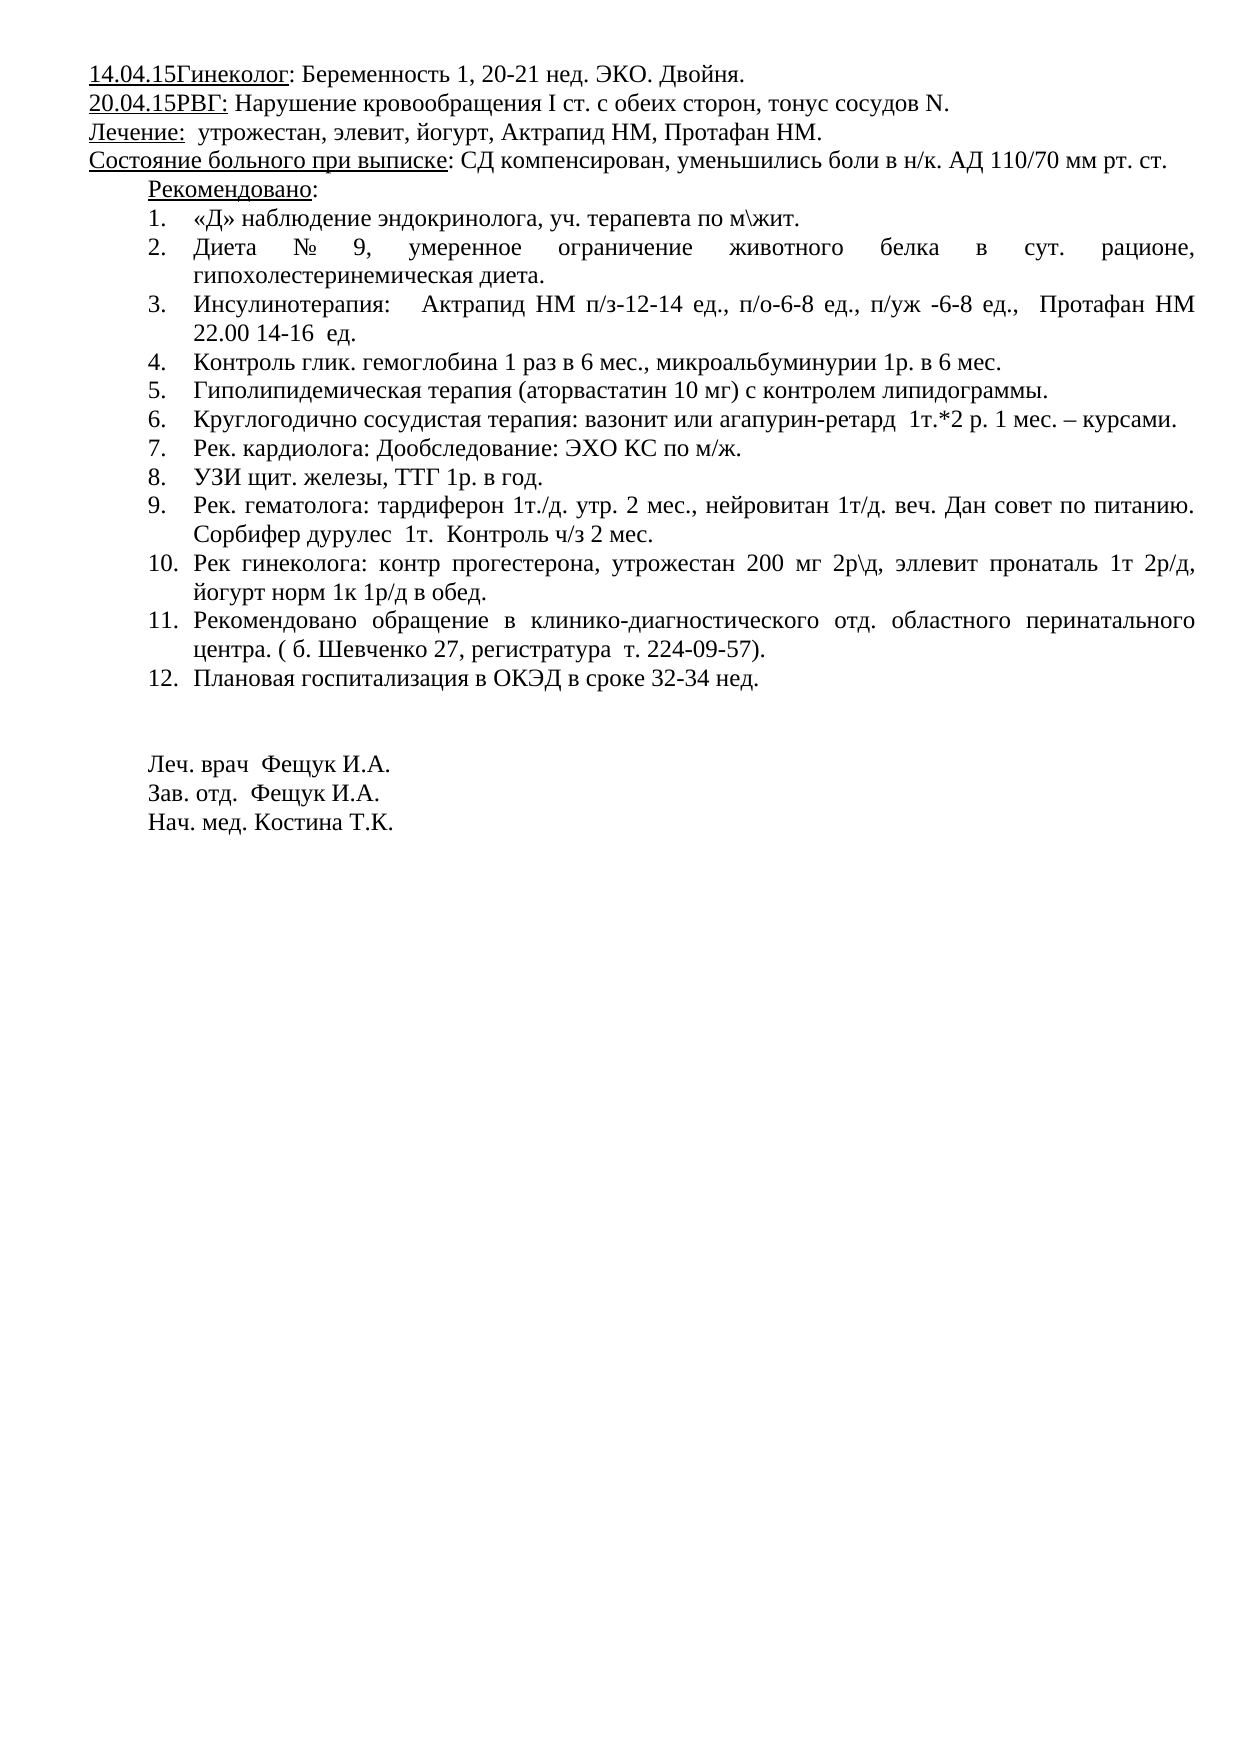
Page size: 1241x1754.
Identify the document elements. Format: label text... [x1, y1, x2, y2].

list «Д» наблюдение эндокринолога, уч. терапевта по м\жит. [148, 203, 1196, 232]
text Рекомендовано: [148, 174, 1196, 203]
list Рекомендовано обращение в клинико-диагностического отд. областного перинатального центра. ( б. Шевченко 27, регистратура т. 224-09-57). [148, 605, 1196, 663]
subtitle Леч. врач Фещук И.А. [148, 749, 1196, 778]
text 14.04.15Гинеколог: Беременность 1, 20-21 нед. ЭКО. Двойня. [89, 59, 1196, 88]
text 20.04.15РВГ: Нарушение кровообращения I ст. с обеих сторон, тонус сосудов N. [89, 88, 1196, 117]
text Состояние больного при выписке: СД компенсирован, уменьшились боли в н/к. АД 110/70 мм рт. ст. [89, 145, 1196, 174]
text Нач. мед. Костина Т.К. [148, 807, 1196, 835]
list Круглогодично сосудистая терапия: вазонит или агапурин-ретард 1т.*2 р. 1 мес. – курсами. [148, 404, 1196, 433]
list Рек. гематолога: тардиферон 1т./д. утр. 2 мес., нейровитан 1т/д. веч. Дан совет по питанию. Сорбифер дурулес 1т. Контроль ч/з 2 мес. [148, 490, 1196, 548]
text Зав. отд. Фещук И.А. [148, 778, 1196, 807]
list УЗИ щит. железы, ТТГ 1р. в год. [148, 462, 1196, 490]
list Инсулинотерапия: Актрапид НМ п/з-12-14 ед., п/о-6-8 ед., п/уж -6-8 ед., Протафан НМ 22.00 14-16 ед. [148, 289, 1196, 347]
list Диета № 9, умеренное ограничение животного белка в сут. рационе, гипохолестеринемическая диета. [148, 232, 1196, 289]
text Лечение: утрожестан, элевит, йогурт, Актрапид НМ, Протафан НМ. [89, 117, 1196, 145]
list Плановая госпитализация в ОКЭД в сроке 32-34 нед. [148, 663, 1196, 692]
list Контроль глик. гемоглобина 1 раз в 6 мес., микроальбуминурии 1р. в 6 мес. [148, 347, 1196, 375]
list Рек гинеколога: контр прогестерона, утрожестан 200 мг 2р\д, эллевит пронаталь 1т 2р/д, йогурт норм 1к 1р/д в обед. [148, 548, 1196, 605]
list Гиполипидемическая терапия (аторвастатин 10 мг) с контролем липидограммы. [148, 375, 1196, 404]
list Рек. кардиолога: Дообследование: ЭХО КС по м/ж. [148, 433, 1196, 462]
